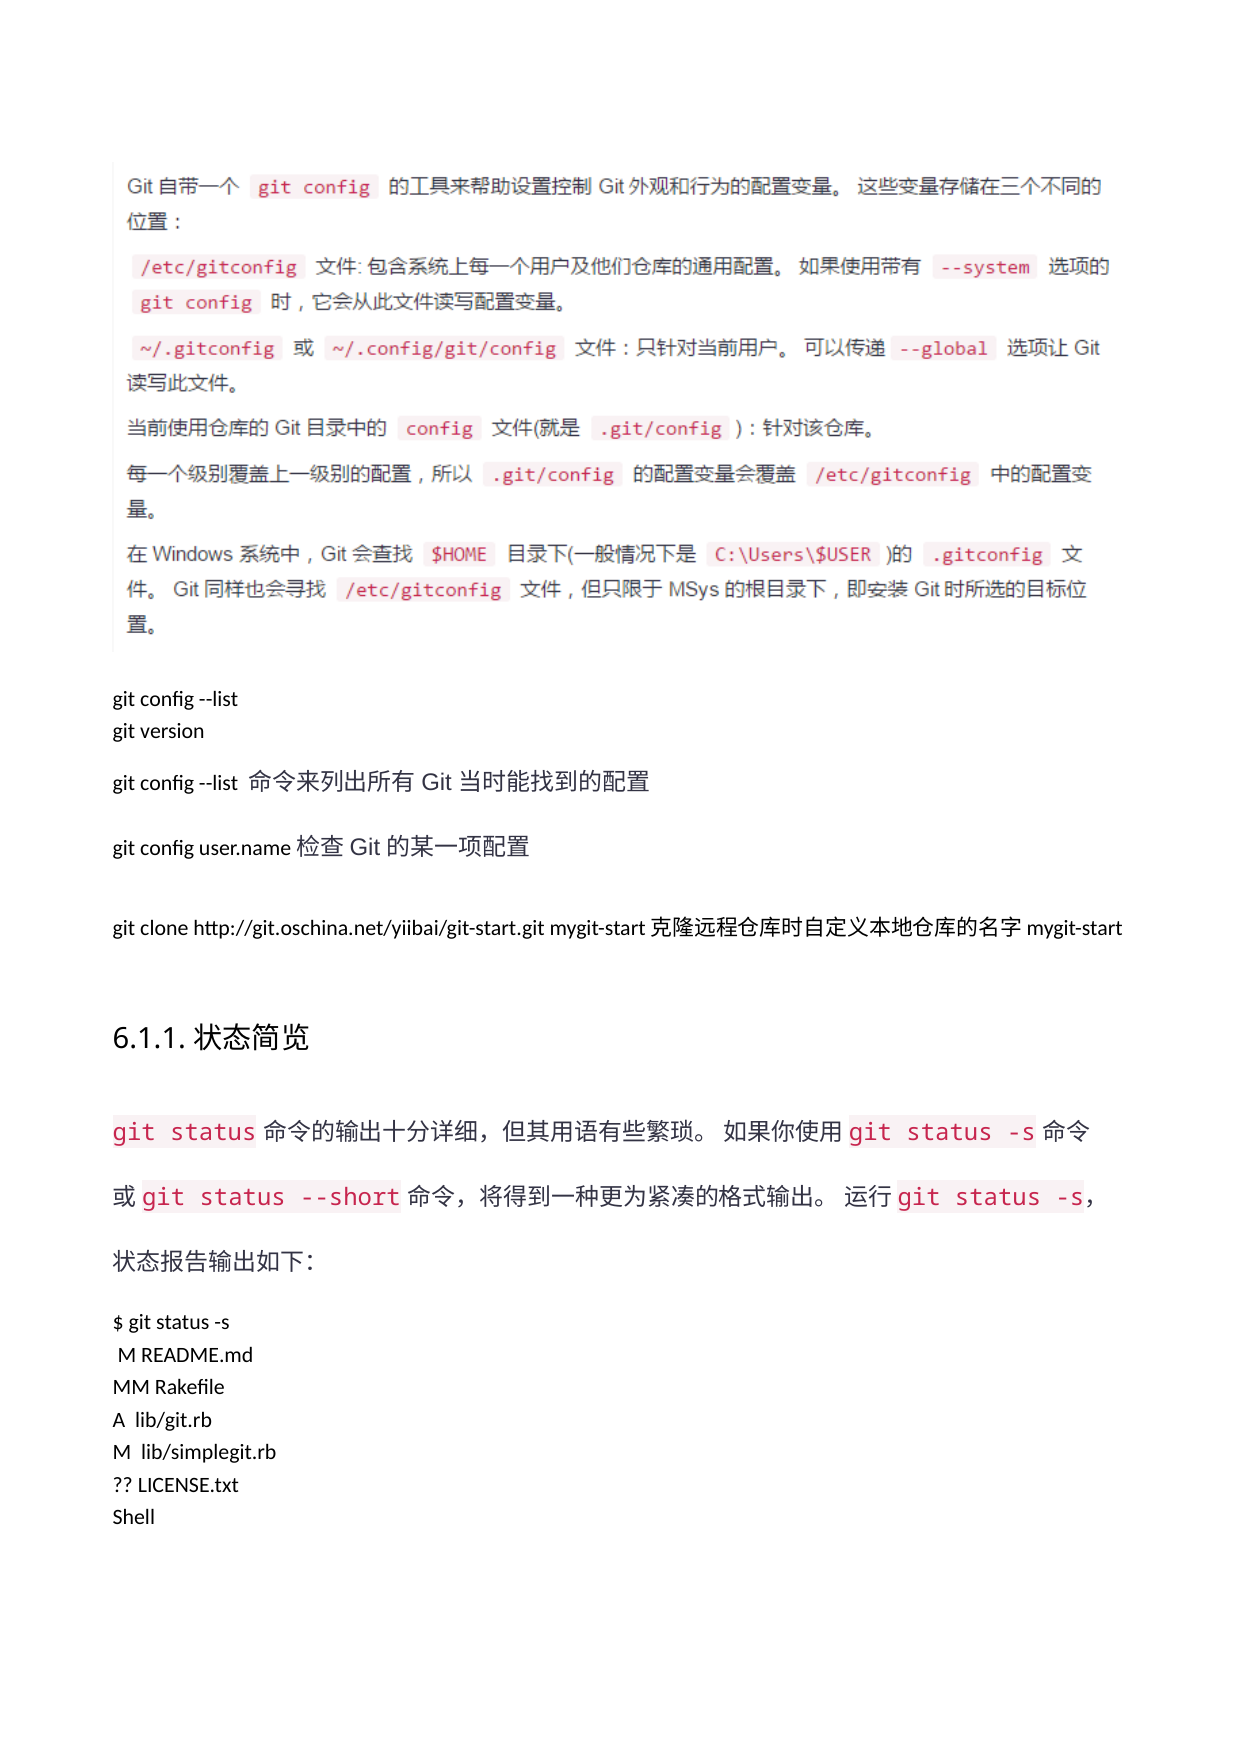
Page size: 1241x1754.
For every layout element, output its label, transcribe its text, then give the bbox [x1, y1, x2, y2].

text git status 命令的输出十分详细，但其用语有些繁琐。 如果你使用 git status -s 命令或 git status --short 命令，将得到一种更为紧凑的格式输出。 运行 git status -s，状态报告输出如下： [112, 1098, 1128, 1293]
picture [112, 162, 1128, 652]
text git version [112, 714, 1128, 747]
text MM Rakefile [112, 1370, 1128, 1403]
text M lib/simplegit.rb [112, 1435, 1128, 1468]
text Shell [112, 1500, 1128, 1533]
text $ git status -s [112, 1305, 1128, 1338]
text git config --list 命令来列出所有 Git 当时能找到的配置 [112, 747, 1128, 812]
text git config --list [112, 682, 1128, 714]
text git config user.name 检查 Git 的某一项配置 [112, 812, 1128, 877]
text ?? LICENSE.txt [112, 1468, 1128, 1500]
subtitle 状态简览 [112, 1004, 1128, 1069]
text git clone http://git.oschina.net/yiibai/git-start.git mygit-start克隆远程仓库时自定义本地仓库的名字mygit-start [112, 909, 1128, 942]
text M README.md [112, 1338, 1128, 1370]
text A lib/git.rb [112, 1403, 1128, 1435]
